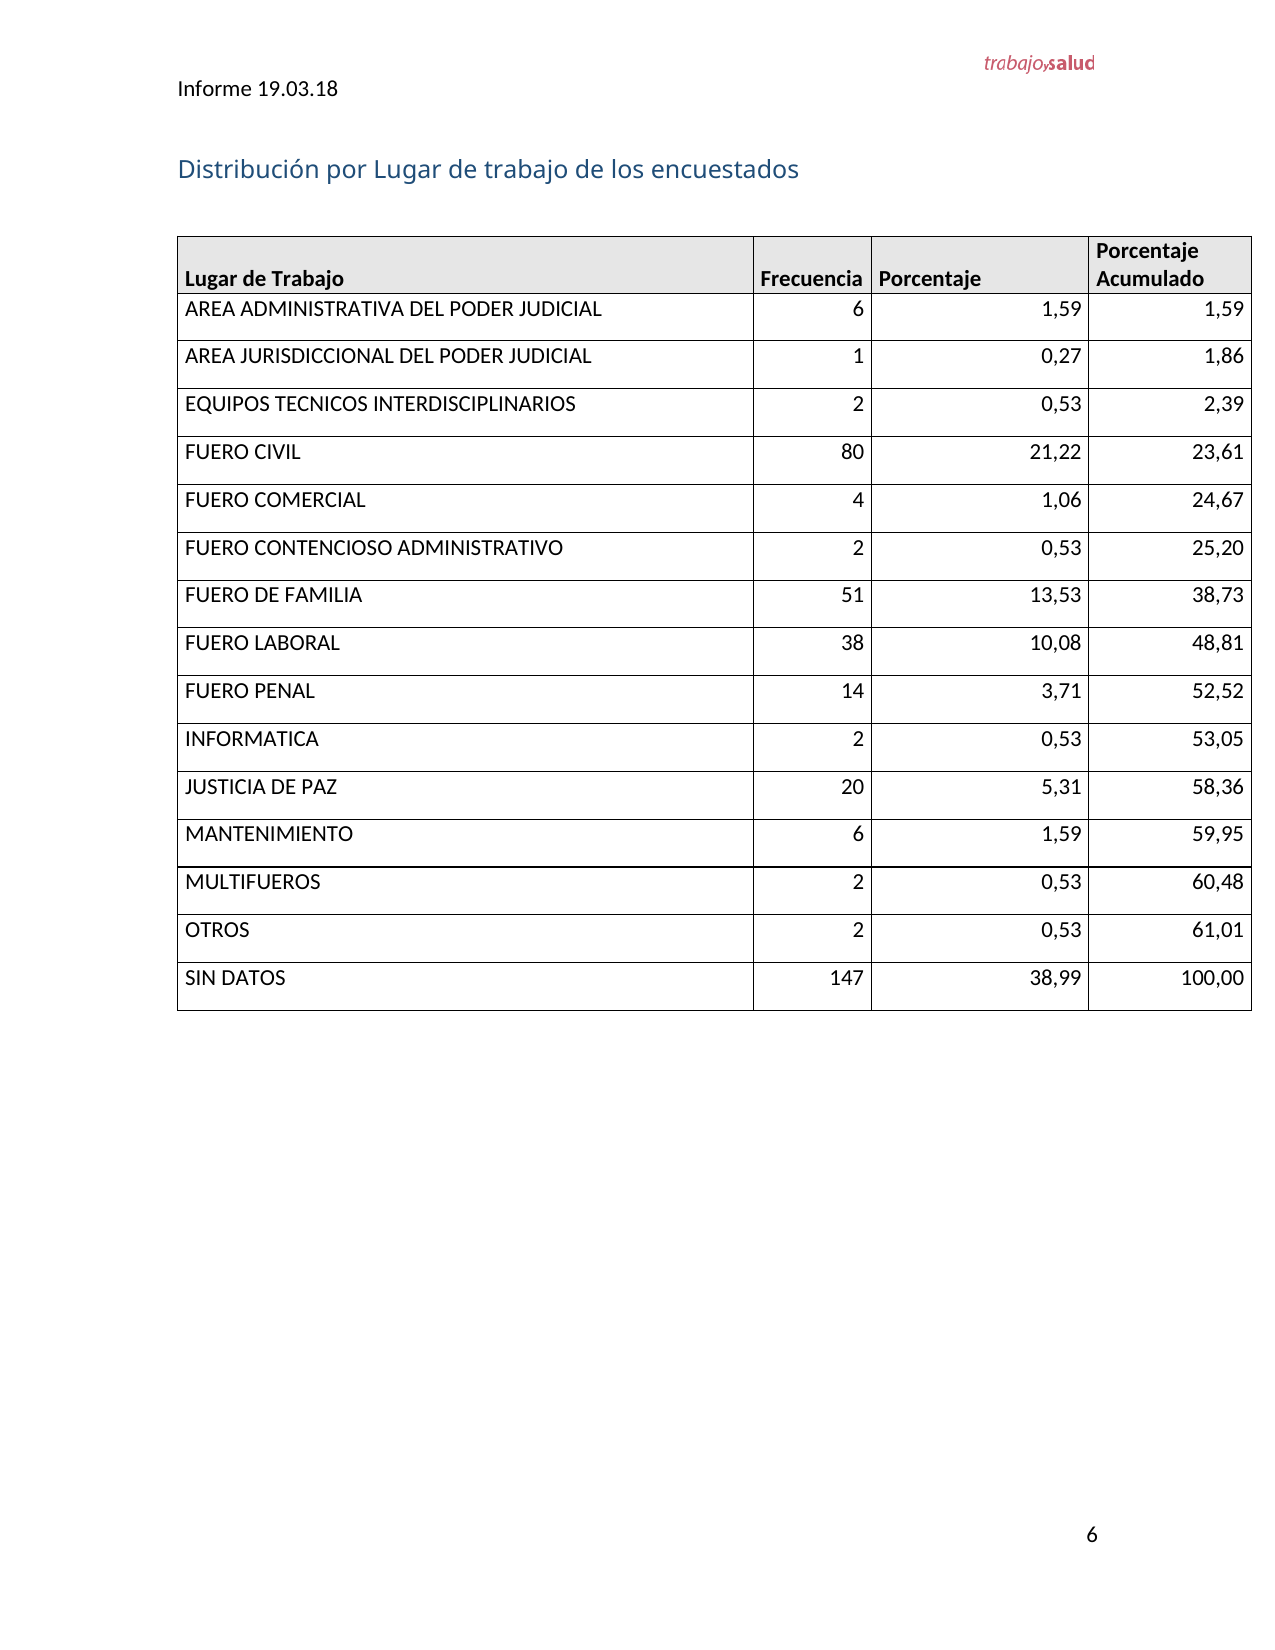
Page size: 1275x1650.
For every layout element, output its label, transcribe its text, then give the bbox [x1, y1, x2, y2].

table_header Porcentaje Acumulado [1089, 237, 1251, 293]
table_cell 0,27 [872, 341, 1088, 388]
table_cell JUSTICIA DE PAZ [178, 772, 753, 818]
table_header Frecuencia [754, 237, 871, 293]
table_cell FUERO LABORAL [178, 628, 753, 675]
table_header Lugar de Trabajo [178, 237, 753, 293]
table_cell OTROS [178, 915, 753, 962]
table_cell 1 [754, 341, 871, 388]
table_cell FUERO PENAL [178, 676, 753, 723]
table_cell 4 [754, 485, 871, 532]
table_cell 3,71 [872, 676, 1088, 723]
table_cell 24,67 [1089, 485, 1251, 532]
table_cell 2,39 [1089, 389, 1251, 436]
table_cell 25,20 [1089, 533, 1251, 579]
table_cell MANTENIMIENTO [178, 820, 753, 866]
table_cell 1,59 [1089, 294, 1251, 340]
table_cell 38 [754, 628, 871, 675]
table_cell 2 [754, 389, 871, 436]
table_cell 51 [754, 581, 871, 627]
table_cell 60,48 [1089, 868, 1251, 914]
table_cell 1,06 [872, 485, 1088, 532]
table_cell FUERO CONTENCIOSO ADMINISTRATIVO [178, 533, 753, 579]
table_cell 0,53 [872, 533, 1088, 579]
table_cell 58,36 [1089, 772, 1251, 818]
table_cell 13,53 [872, 581, 1088, 627]
table_cell EQUIPOS TECNICOS INTERDISCIPLINARIOS [178, 389, 753, 436]
table_cell 48,81 [1089, 628, 1251, 675]
table_cell 2 [754, 915, 871, 962]
table_cell 61,01 [1089, 915, 1251, 962]
table_cell 53,05 [1089, 724, 1251, 771]
subtitle Distribución por Lugar de trabajo de los encuestados [177, 152, 1098, 186]
table_cell 23,61 [1089, 437, 1251, 484]
table_cell 10,08 [872, 628, 1088, 675]
table_cell SIN DATOS [178, 963, 753, 1010]
table_cell 14 [754, 676, 871, 723]
table_cell 6 [754, 294, 871, 340]
table_cell 2 [754, 533, 871, 579]
table_cell MULTIFUEROS [178, 868, 753, 914]
table_cell 5,31 [872, 772, 1088, 818]
table_cell 0,53 [872, 868, 1088, 914]
table_cell 100,00 [1089, 963, 1251, 1010]
table_cell 38,73 [1089, 581, 1251, 627]
table_cell AREA ADMINISTRATIVA DEL PODER JUDICIAL [178, 294, 753, 340]
table_cell 147 [754, 963, 871, 1010]
table_cell 0,53 [872, 724, 1088, 771]
table_cell FUERO CIVIL [178, 437, 753, 484]
table_cell 38,99 [872, 963, 1088, 1010]
table_cell 0,53 [872, 389, 1088, 436]
table_cell 6 [754, 820, 871, 866]
picture [981, 46, 1094, 78]
table_cell 20 [754, 772, 871, 818]
table_cell 0,53 [872, 915, 1088, 962]
table_cell 2 [754, 868, 871, 914]
table_cell 1,59 [872, 820, 1088, 866]
table_cell AREA JURISDICCIONAL DEL PODER JUDICIAL [178, 341, 753, 388]
table_header Porcentaje [872, 237, 1088, 293]
table_cell 1,86 [1089, 341, 1251, 388]
table_cell 2 [754, 724, 871, 771]
table_cell FUERO COMERCIAL [178, 485, 753, 532]
table_cell 59,95 [1089, 820, 1251, 866]
table_cell 21,22 [872, 437, 1088, 484]
table_cell 52,52 [1089, 676, 1251, 723]
table_cell 80 [754, 437, 871, 484]
table_cell FUERO DE FAMILIA [178, 581, 753, 627]
table_cell INFORMATICA [178, 724, 753, 771]
table_cell 1,59 [872, 294, 1088, 340]
